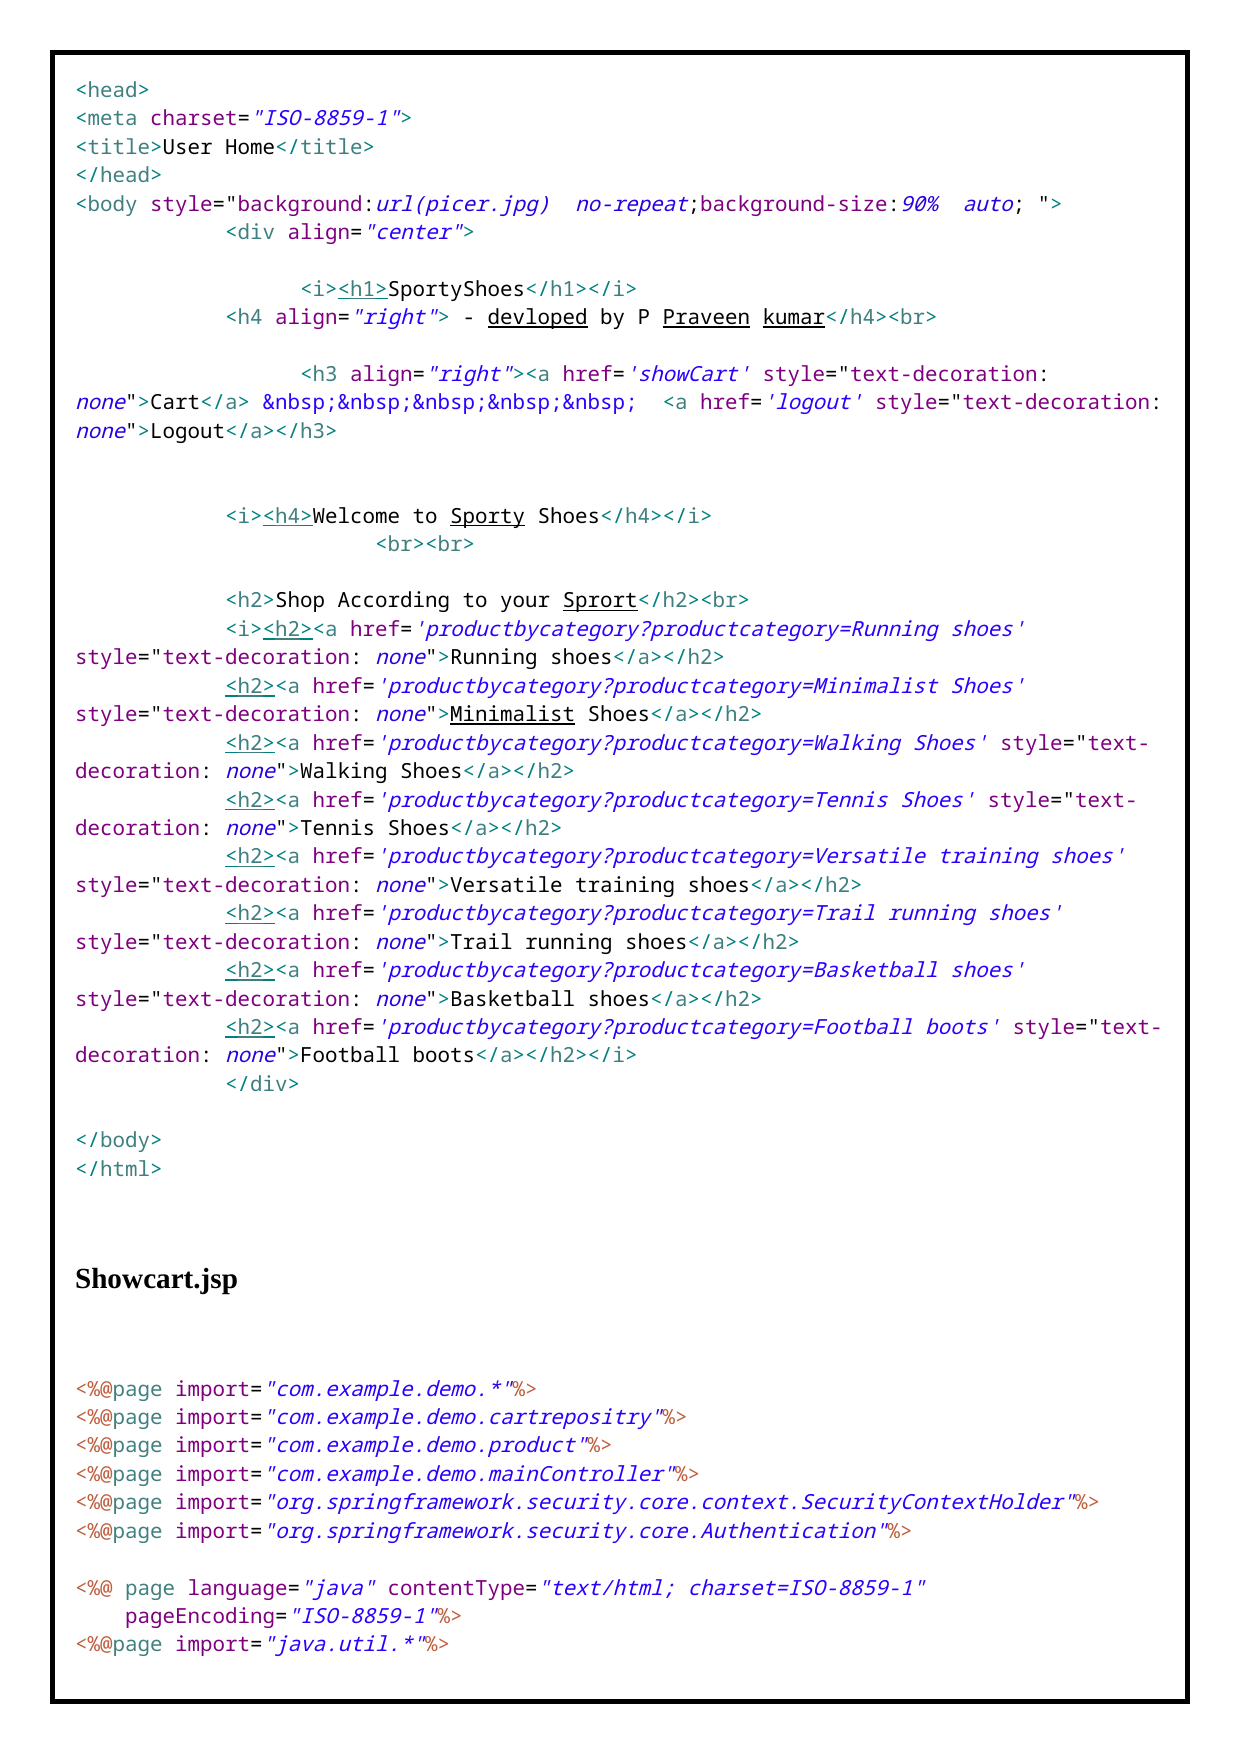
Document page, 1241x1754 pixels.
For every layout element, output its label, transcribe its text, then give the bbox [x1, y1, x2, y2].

text <%@page import="com.example.demo.mainController"%> [75, 1459, 1165, 1487]
text </body> [75, 1126, 1165, 1154]
text <meta charset="ISO-8859-1"> [75, 103, 1165, 132]
text <h4 align="right"> - devloped by P Praveen kumar</h4><br> [75, 302, 1165, 331]
text <%@page import="com.example.demo.cartrepositry"%> [75, 1402, 1165, 1431]
text <h3 align="right"><a href='showCart' style="text-decoration: none">Cart</a> &nbsp;&nbsp;&nbsp;&nbsp;&nbsp; <a href='logout' style="text-decoration: none">Logout</a></h3> [75, 359, 1165, 444]
text <h2><a href='productbycategory?productcategory=Walking Shoes' style="text-decoration: none">Walking Shoes</a></h2> [75, 728, 1165, 785]
text </html> [75, 1154, 1165, 1182]
text <body style="background:url(picer.jpg) no-repeat;background-size:90% auto; "> [75, 189, 1165, 217]
text <h2><a href='productbycategory?productcategory=Versatile training shoes' style="text-decoration: none">Versatile training shoes</a></h2> [75, 842, 1165, 898]
text Showcart.jsp [75, 1261, 1165, 1294]
text <h2><a href='productbycategory?productcategory=Minimalist Shoes' style="text-decoration: none">Minimalist Shoes</a></h2> [75, 671, 1165, 728]
text <i><h2><a href='productbycategory?productcategory=Running shoes' style="text-decoration: none">Running shoes</a></h2> [75, 614, 1165, 671]
text <br><br> [75, 529, 1165, 558]
text <i><h4>Welcome to Sporty Shoes</h4></i> [75, 501, 1165, 529]
text pageEncoding="ISO-8859-1"%> [75, 1601, 1165, 1629]
text </div> [75, 1069, 1165, 1097]
text <%@page import="java.util.*"%> [75, 1629, 1165, 1658]
text </head> [75, 160, 1165, 189]
text <title>User Home</title> [75, 132, 1165, 160]
text <h2><a href='productbycategory?productcategory=Tennis Shoes' style="text-decoration: none">Tennis Shoes</a></h2> [75, 785, 1165, 842]
text <%@page import="com.example.demo.product"%> [75, 1431, 1165, 1459]
text <%@page import="org.springframework.security.core.Authentication"%> [75, 1516, 1165, 1544]
text <%@ page language="java" contentType="text/html; charset=ISO-8859-1" [75, 1573, 1165, 1601]
text <%@page import="org.springframework.security.core.context.SecurityContextHolder"%> [75, 1487, 1165, 1516]
text <i><h1>SportyShoes</h1></i> [75, 274, 1165, 302]
text <%@page import="com.example.demo.*"%> [75, 1374, 1165, 1402]
text <h2>Shop According to your Sprort</h2><br> [75, 586, 1165, 614]
text <head> [75, 75, 1165, 103]
text <h2><a href='productbycategory?productcategory=Trail running shoes' style="text-decoration: none">Trail running shoes</a></h2> [75, 898, 1165, 955]
text <h2><a href='productbycategory?productcategory=Football boots' style="text-decoration: none">Football boots</a></h2></i> [75, 1012, 1165, 1069]
text <h2><a href='productbycategory?productcategory=Basketball shoes' style="text-decoration: none">Basketball shoes</a></h2> [75, 955, 1165, 1012]
text <div align="center"> [75, 217, 1165, 246]
